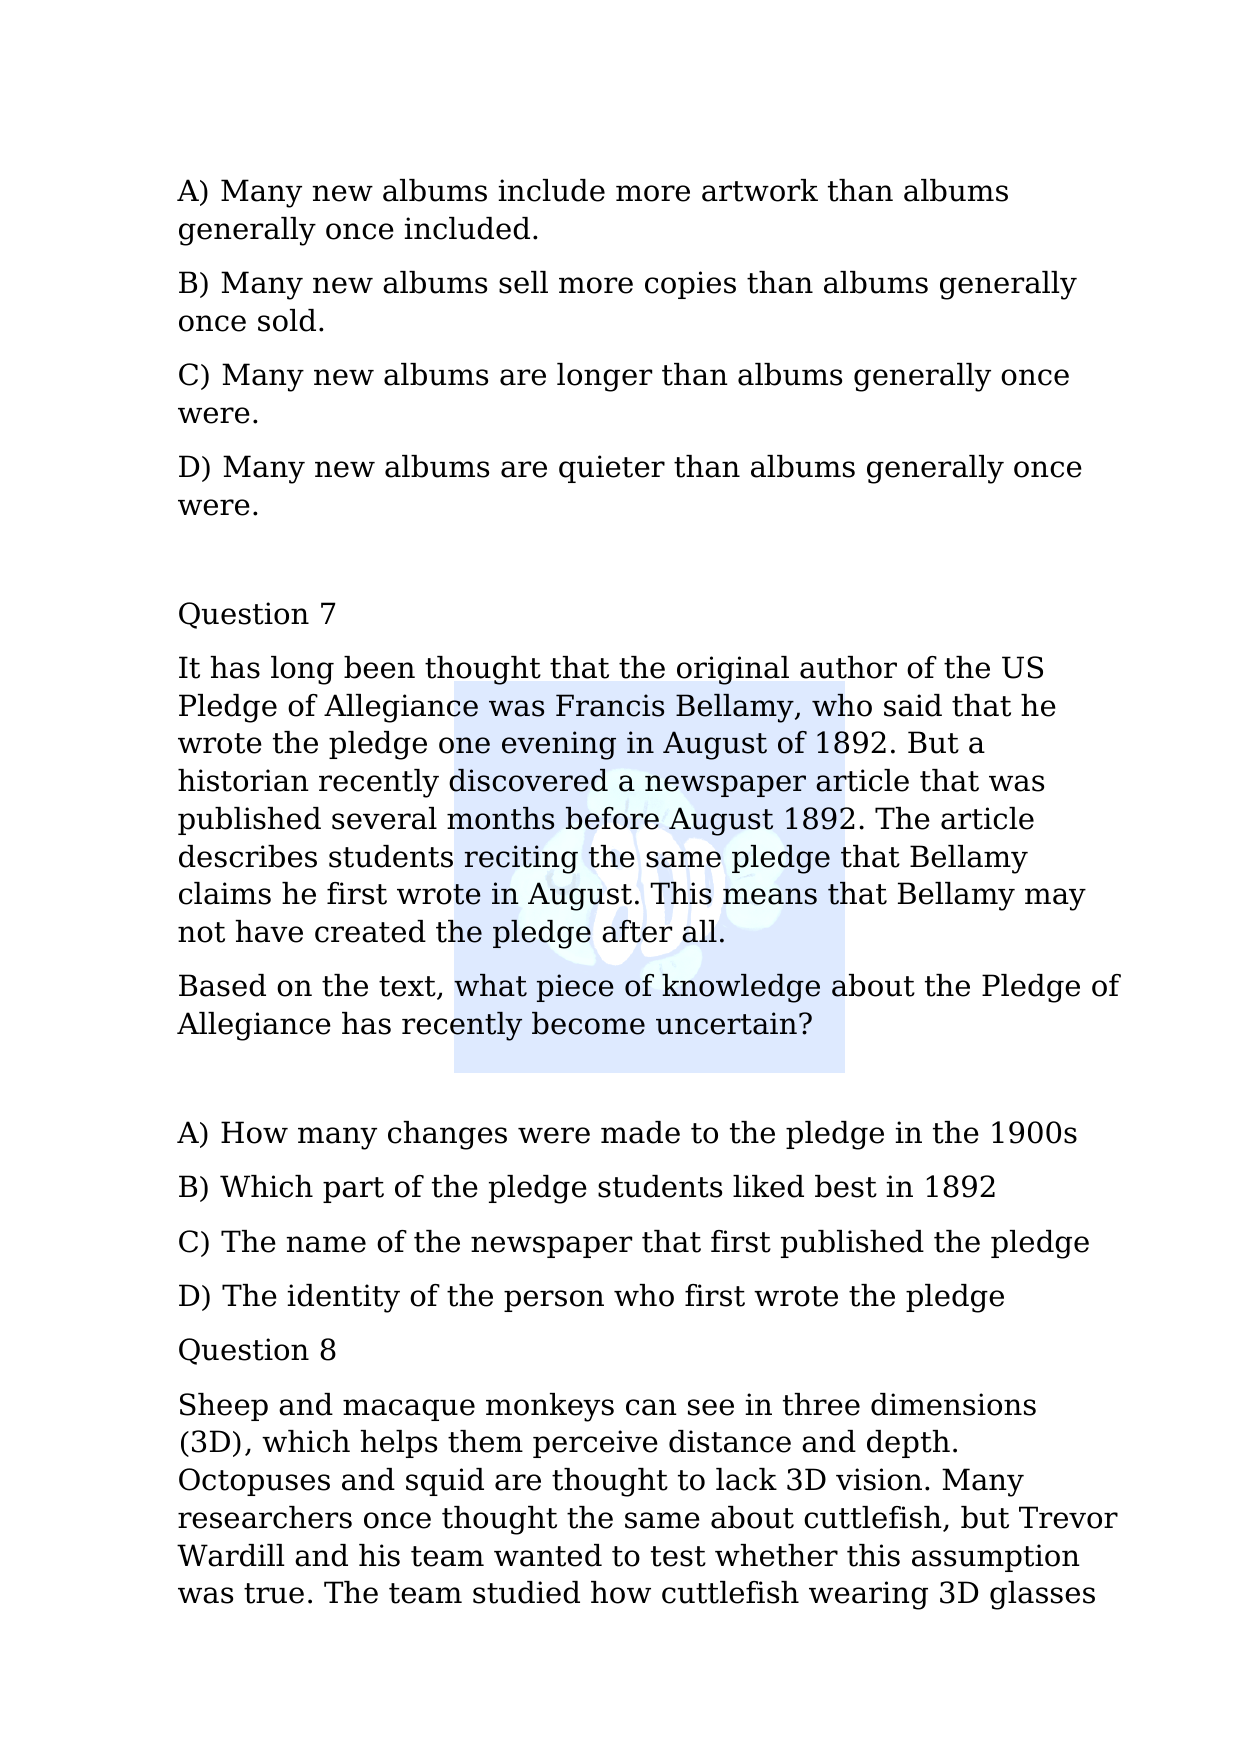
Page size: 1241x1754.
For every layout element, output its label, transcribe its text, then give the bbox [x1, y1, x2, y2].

text A) How many changes were made to the pledge in the 1900s [177, 1114, 1122, 1149]
text D) Many new albums are quieter than albums generally once were. [177, 449, 1122, 521]
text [177, 1386, 1122, 1610]
text B) Which part of the pledge students liked best in 1892 [177, 1169, 1122, 1204]
text Based on the text, what piece of knowledge about the Pledge of Allegiance has recently become uncertain? [177, 968, 1122, 1041]
text Question 7 [177, 595, 1122, 630]
text A) Many new albums include more artwork than albums generally once included. [177, 172, 1122, 245]
text Question 8 [177, 1332, 1122, 1367]
text It has long been thought that the original author of the US Pledge of Allegiance was Francis Bellamy, who said that he wrote the pledge one evening in August of 1892. But a historian recently discovered a newspaper article that was published several months before August 1892. The article describes students reciting the same pledge that Bellamy claims he first wrote in August. This means that Bellamy may not have created the pledge after all. [177, 649, 1122, 948]
text C) The name of the newspaper that first published the pledge [177, 1223, 1122, 1258]
text B) Many new albums sell more copies than albums generally once sold. [177, 264, 1122, 337]
text D) The identity of the person who first wrote the pledge [177, 1277, 1122, 1312]
text C) Many new albums are longer than albums generally once were. [177, 357, 1122, 429]
